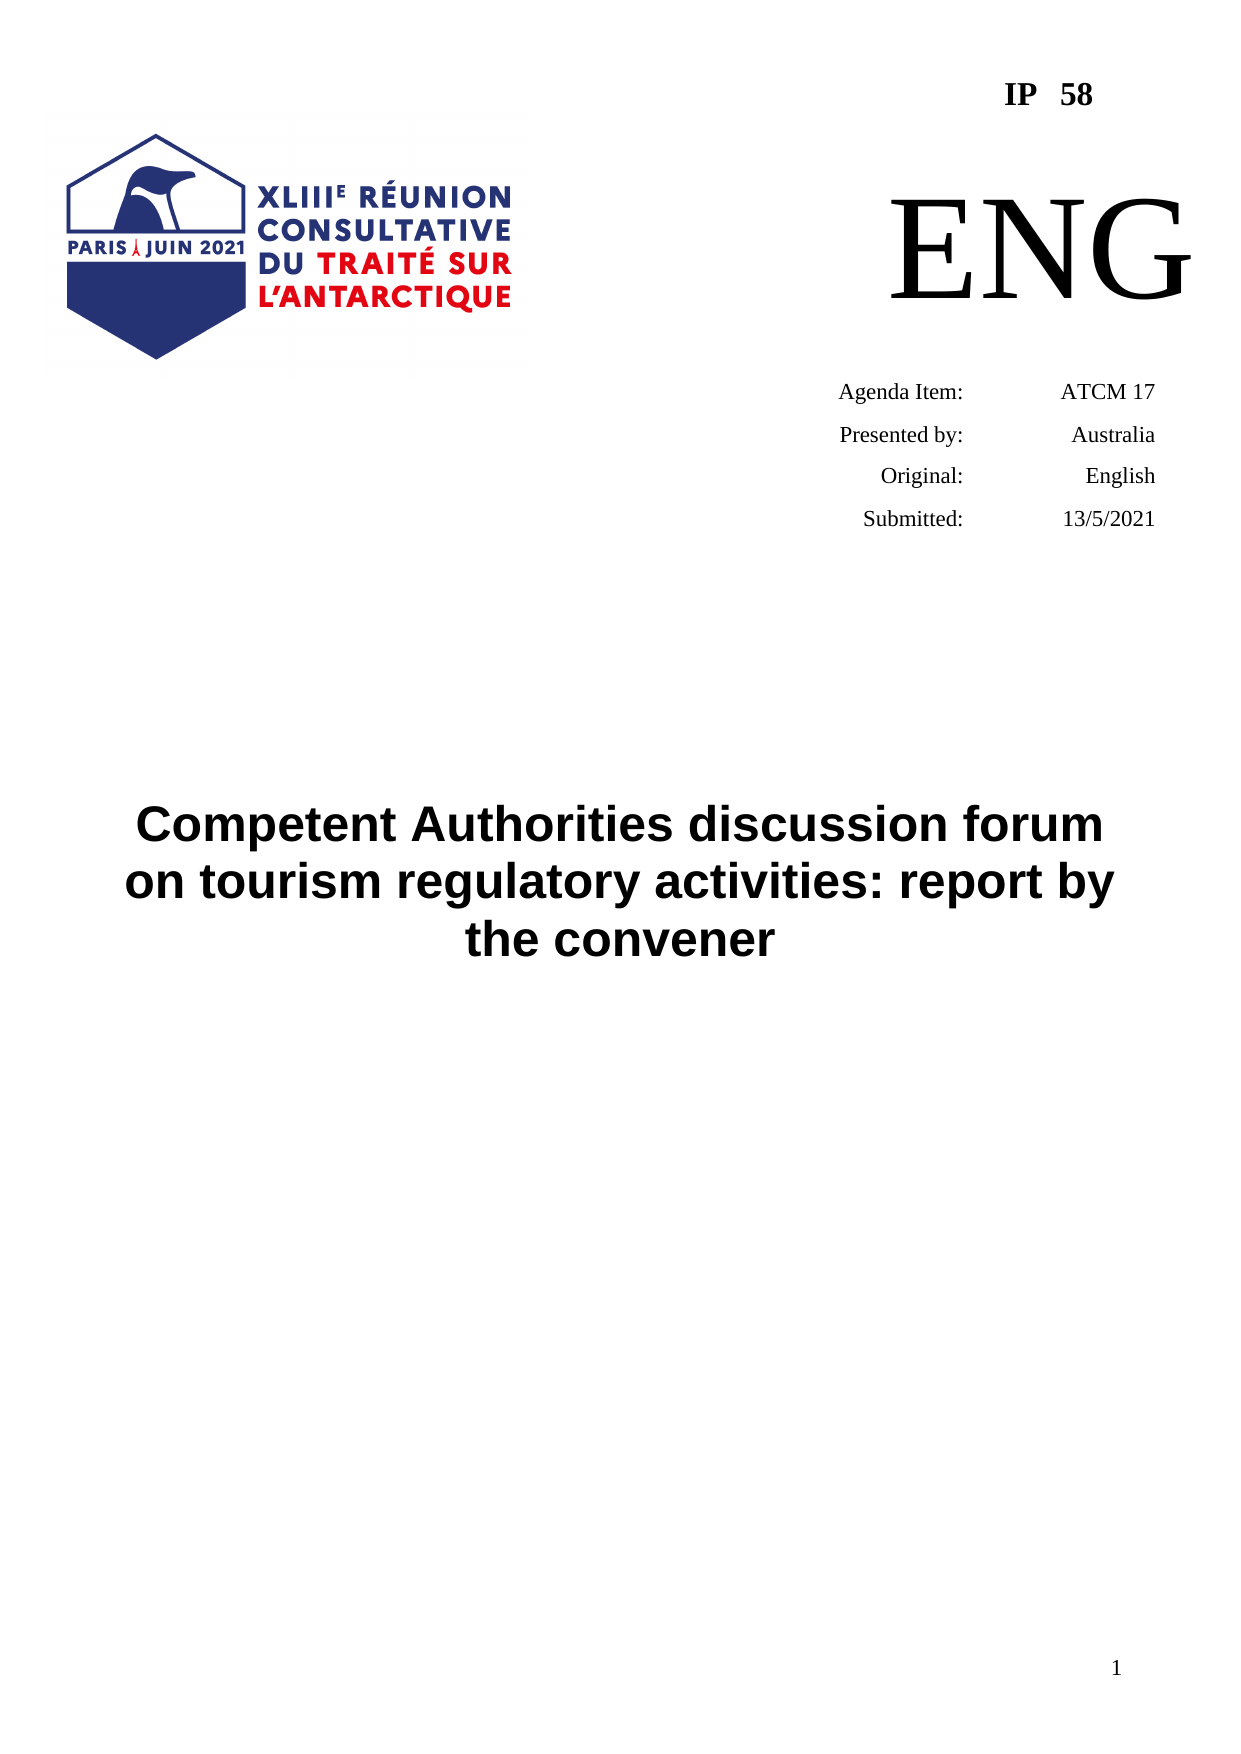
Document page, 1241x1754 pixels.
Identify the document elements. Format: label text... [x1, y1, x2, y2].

title Competent Authorities discussion forum on tourism regulatory activities: report by the convener [118, 794, 1122, 967]
picture [44, 112, 536, 379]
